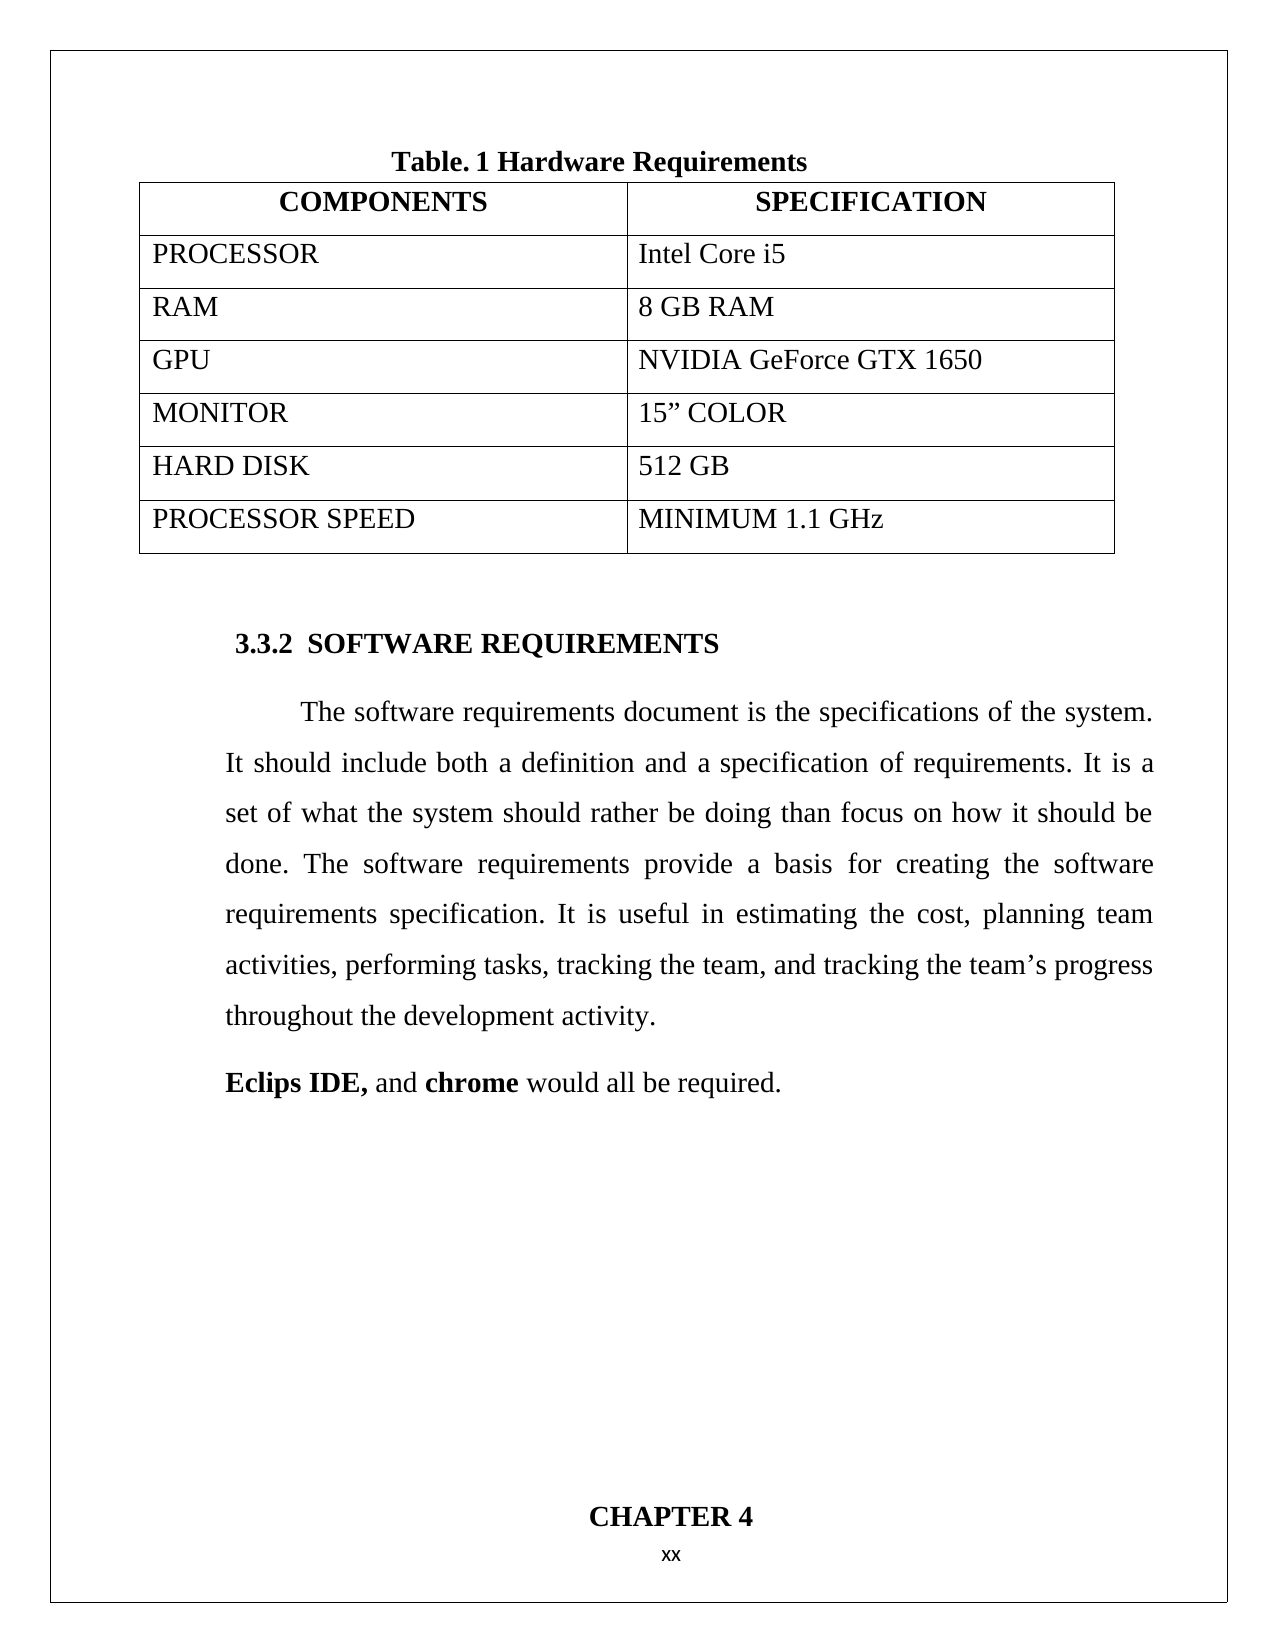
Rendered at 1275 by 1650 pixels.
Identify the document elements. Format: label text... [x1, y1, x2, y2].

text 3.3.2 SOFTWARE REQUIREMENTS [127, 626, 1214, 659]
table_cell NVIDIA GeForce GTX 1650 [628, 341, 1114, 393]
table_cell MINIMUM 1.1 GHz [628, 501, 1114, 553]
table_cell 15” COLOR [628, 394, 1114, 446]
text The software requirements document is the specifications of the system. It should include both a definition and a specification of requirements. It is a set of what the system should rather be doing than focus on how it should be done. The software requirements provide a basis for creating the software requirements specification. It is useful in estimating the cost, planning team activities, performing tasks, tracking the team, and tracking the team’s progress throughout the development activity. [225, 694, 1154, 1031]
table_header COMPONENTS [140, 183, 627, 234]
table_cell 512 GB [628, 447, 1114, 500]
table_cell PROCESSOR [140, 236, 627, 287]
text Eclips IDE, and chrome would all be required. [225, 1065, 1214, 1099]
subtitle Table. 1 Hardware Requirements [391, 144, 1214, 177]
text CHAPTER 4 [127, 1499, 1214, 1532]
table_cell PROCESSOR SPEED [140, 501, 627, 553]
table_cell RAM [140, 289, 627, 340]
table_cell GPU [140, 341, 627, 393]
table_cell HARD DISK [140, 447, 627, 500]
table_header SPECIFICATION [628, 183, 1114, 234]
table_cell Intel Core i5 [628, 236, 1114, 287]
table_cell 8 GB RAM [628, 289, 1114, 340]
table_cell MONITOR [140, 394, 627, 446]
